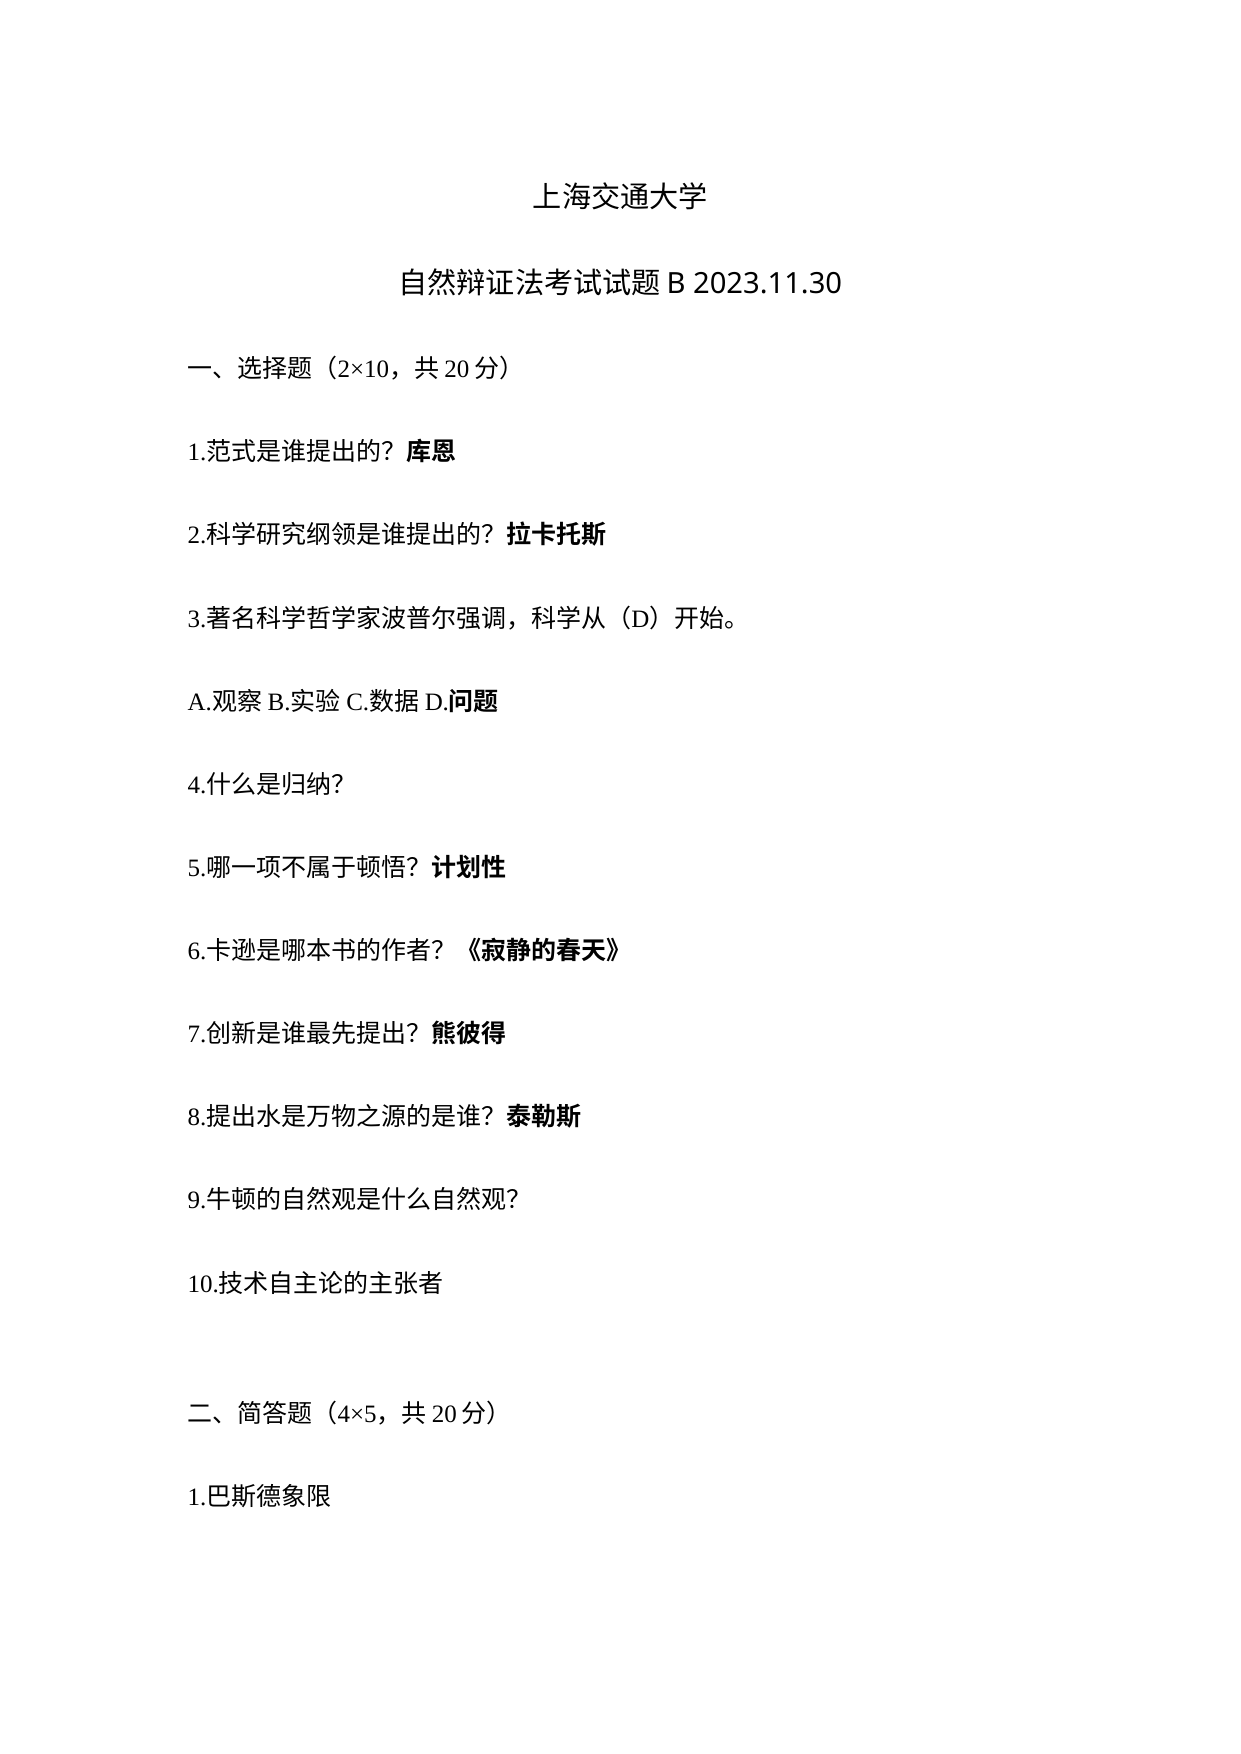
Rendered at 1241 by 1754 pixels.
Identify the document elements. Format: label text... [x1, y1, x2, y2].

text 2.科学研究纲领是谁提出的？拉卡托斯 [187, 501, 1053, 566]
text 1.巴斯德象限 [187, 1462, 1053, 1527]
text 10.技术自主论的主张者 [187, 1249, 1053, 1314]
text 8.提出水是万物之源的是谁？泰勒斯 [187, 1082, 1053, 1147]
text 9.牛顿的自然观是什么自然观？ [187, 1166, 1053, 1231]
text 6.卡逊是哪本书的作者？《寂静的春天》 [187, 916, 1053, 981]
text 上海交通大学 [187, 162, 1053, 227]
text 1.范式是谁提出的？库恩 [187, 417, 1053, 482]
text 自然辩证法考试试题B 2023.11.30 [187, 248, 1053, 313]
text A.观察 B.实验 C.数据 D.问题 [187, 667, 1053, 732]
text 二、简答题（4×5，共20分） [187, 1379, 1053, 1444]
text 一、选择题（2×10，共20分） [187, 334, 1053, 399]
text 4.什么是归纳？ [187, 750, 1053, 815]
text 3.著名科学哲学家波普尔强调，科学从（D）开始。 [187, 584, 1053, 649]
text 7.创新是谁最先提出？熊彼得 [187, 999, 1053, 1064]
text 5.哪一项不属于顿悟？计划性 [187, 833, 1053, 898]
